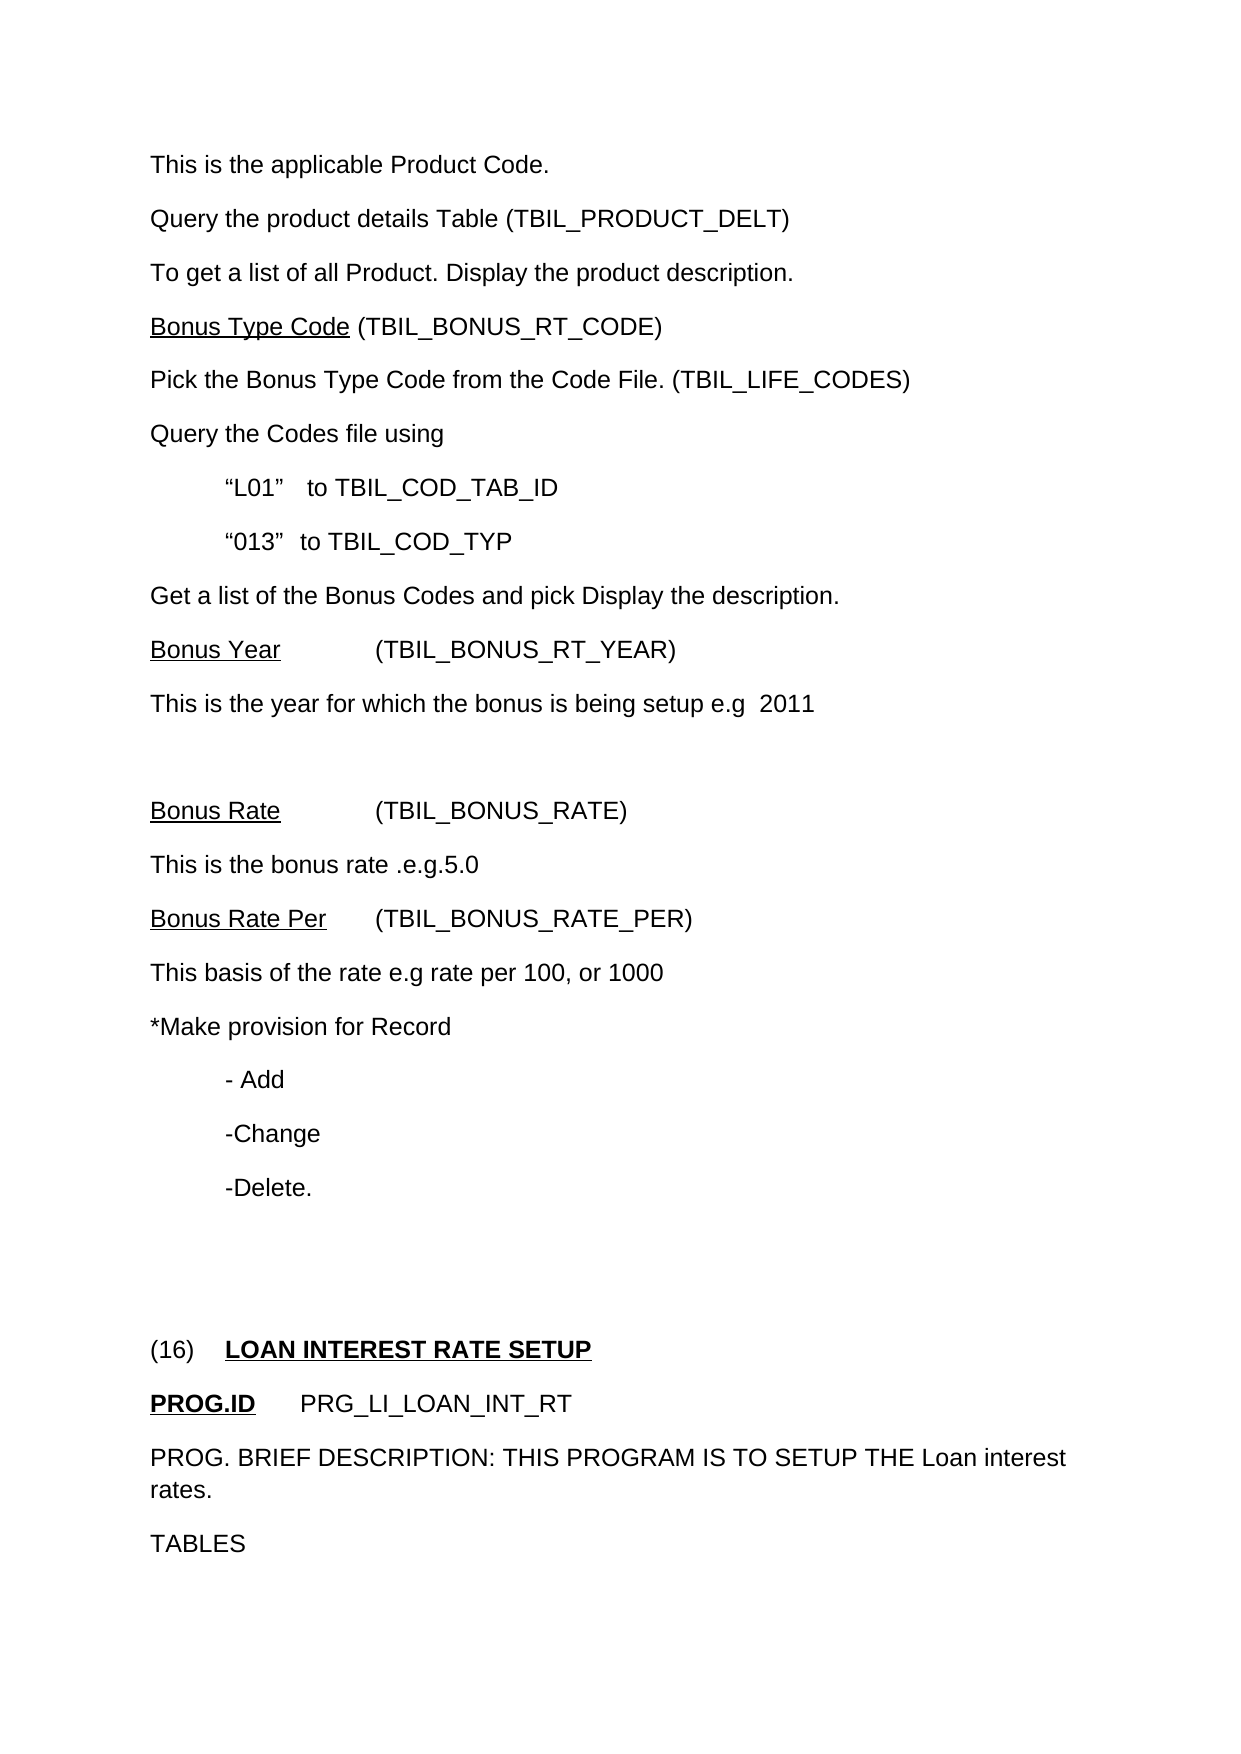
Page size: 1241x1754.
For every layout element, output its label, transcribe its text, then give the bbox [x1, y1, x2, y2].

text Get a list of the Bonus Codes and pick Display the description. [150, 581, 1090, 609]
text Bonus Type Code (TBIL_BONUS_RT_CODE) [150, 312, 1090, 340]
text This is the bonus rate .e.g.5.0 [150, 850, 1090, 879]
text PROG.ID PRG_LI_LOAN_INT_RT [150, 1389, 1090, 1417]
text -Delete. [150, 1173, 1090, 1202]
text TABLES [150, 1529, 1090, 1558]
text “013” to TBIL_COD_TYP [150, 527, 1090, 556]
text “L01” to TBIL_COD_TAB_ID [150, 473, 1090, 502]
text Bonus Rate (TBIL_BONUS_RATE) [150, 796, 1090, 825]
text -Change [150, 1119, 1090, 1148]
text Query the Codes file using [150, 419, 1090, 448]
text PROG. BRIEF DESCRIPTION: THIS PROGRAM IS TO SETUP THE Loan interest rates. [150, 1442, 1090, 1504]
text *Make provision for Record [150, 1012, 1090, 1040]
text This is the year for which the bonus is being setup e.g 2011 [150, 688, 1090, 717]
text Pick the Bonus Type Code from the Code File. (TBIL_LIFE_CODES) [150, 365, 1090, 394]
text Bonus Rate Per (TBIL_BONUS_RATE_PER) [150, 904, 1090, 933]
text (16) LOAN INTEREST RATE SETUP [150, 1335, 1090, 1363]
text - Add [150, 1066, 1090, 1094]
text This is the applicable Product Code. [150, 150, 1090, 179]
text Query the product details Table (TBIL_PRODUCT_DELT) [150, 204, 1090, 233]
text Bonus Year (TBIL_BONUS_RT_YEAR) [150, 635, 1090, 663]
text This basis of the rate e.g rate per 100, or 1000 [150, 958, 1090, 987]
text To get a list of all Product. Display the product description. [150, 258, 1090, 286]
